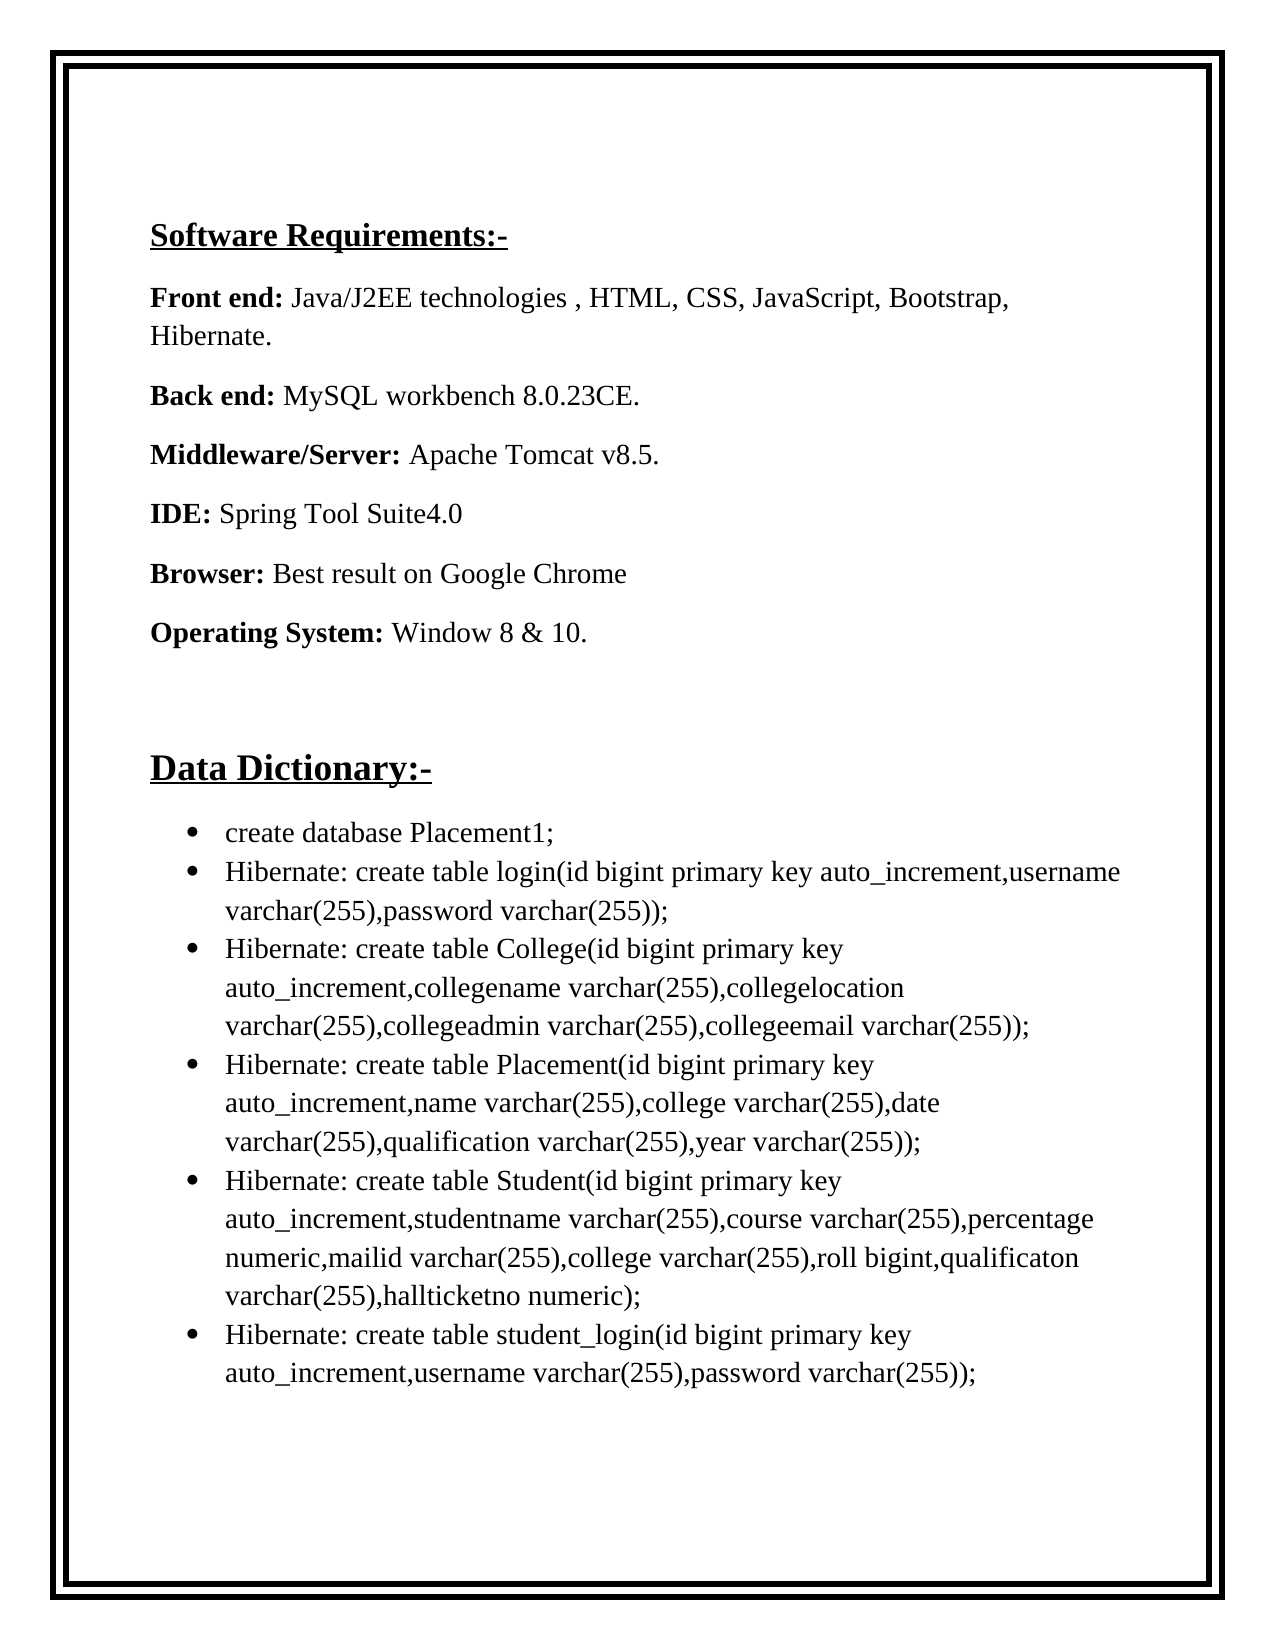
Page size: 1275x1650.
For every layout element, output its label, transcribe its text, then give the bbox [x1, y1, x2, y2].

text Back end: MySQL workbench 8.0.23CE. [150, 378, 1125, 411]
list Hibernate: create table Placement(id bigint primary key auto_increment,name varchar(255),college varchar(255),date varchar(255),qualification varchar(255),year varchar(255)); [187, 1047, 1125, 1158]
text Operating System: Window 8 & 10. [150, 615, 1125, 649]
list Hibernate: create table Student(id bigint primary key auto_increment,studentname varchar(255),course varchar(255),percentage numeric,mailid varchar(255),college varchar(255),roll bigint,qualificaton varchar(255),hallticketno numeric); [187, 1163, 1125, 1312]
text Browser: Best result on Google Chrome [150, 556, 1125, 589]
list Hibernate: create table student_login(id bigint primary key auto_increment,username varchar(255),password varchar(255)); [187, 1317, 1125, 1389]
text Middleware/Server: Apache Tomcat v8.5. [150, 437, 1125, 471]
text Software Requirements:- [150, 215, 1125, 253]
list Hibernate: create table College(id bigint primary key auto_increment,collegename varchar(255),collegelocation varchar(255),collegeadmin varchar(255),collegeemail varchar(255)); [187, 931, 1125, 1042]
text Front end: Java/J2EE technologies , HTML, CSS, JavaScript, Bootstrap, Hibernate. [150, 280, 1125, 352]
list Hibernate: create table login(id bigint primary key auto_increment,username varchar(255),password varchar(255)); [187, 854, 1125, 926]
text Data Dictionary:- [150, 745, 1125, 788]
text IDE: Spring Tool Suite4.0 [150, 496, 1125, 530]
list create database Placement1; [187, 815, 1125, 849]
